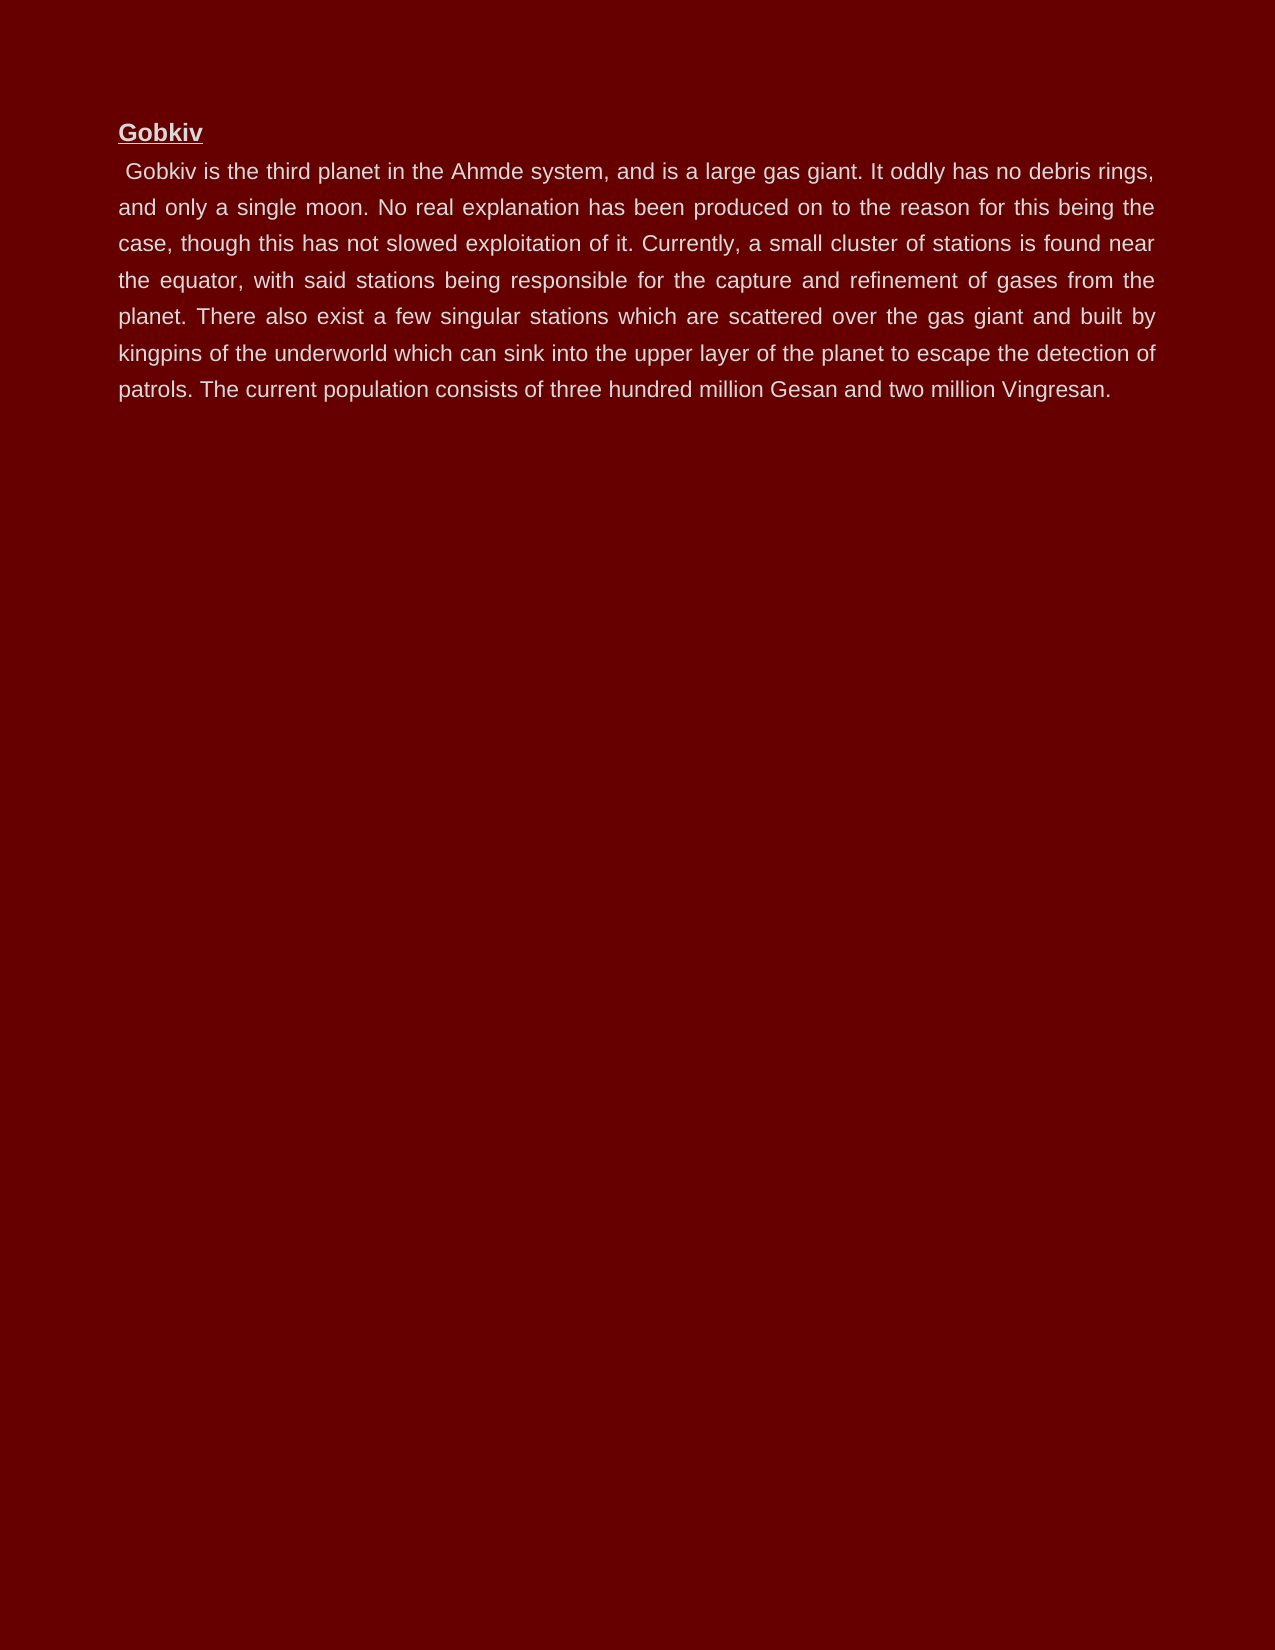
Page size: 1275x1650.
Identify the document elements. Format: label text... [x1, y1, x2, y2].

text Gobkiv is the third planet in the Ahmde system, and is a large gas giant. It oddly has no debris rings, and only a single moon. No real explanation has been produced on to the reason for this being the case, though this has not slowed exploitation of it. Currently, a small cluster of stations is found near the equator, with said stations being responsible for the capture and refinement of gases from the planet. There also exist a few singular stations which are scattered over the gas giant and built by kingpins of the underworld which can sink into the upper layer of the planet to escape the detection of patrols. The current population consists of three hundred million Gesan and two million Vingresan. [118, 158, 1157, 402]
text Gobkiv [118, 118, 1157, 147]
